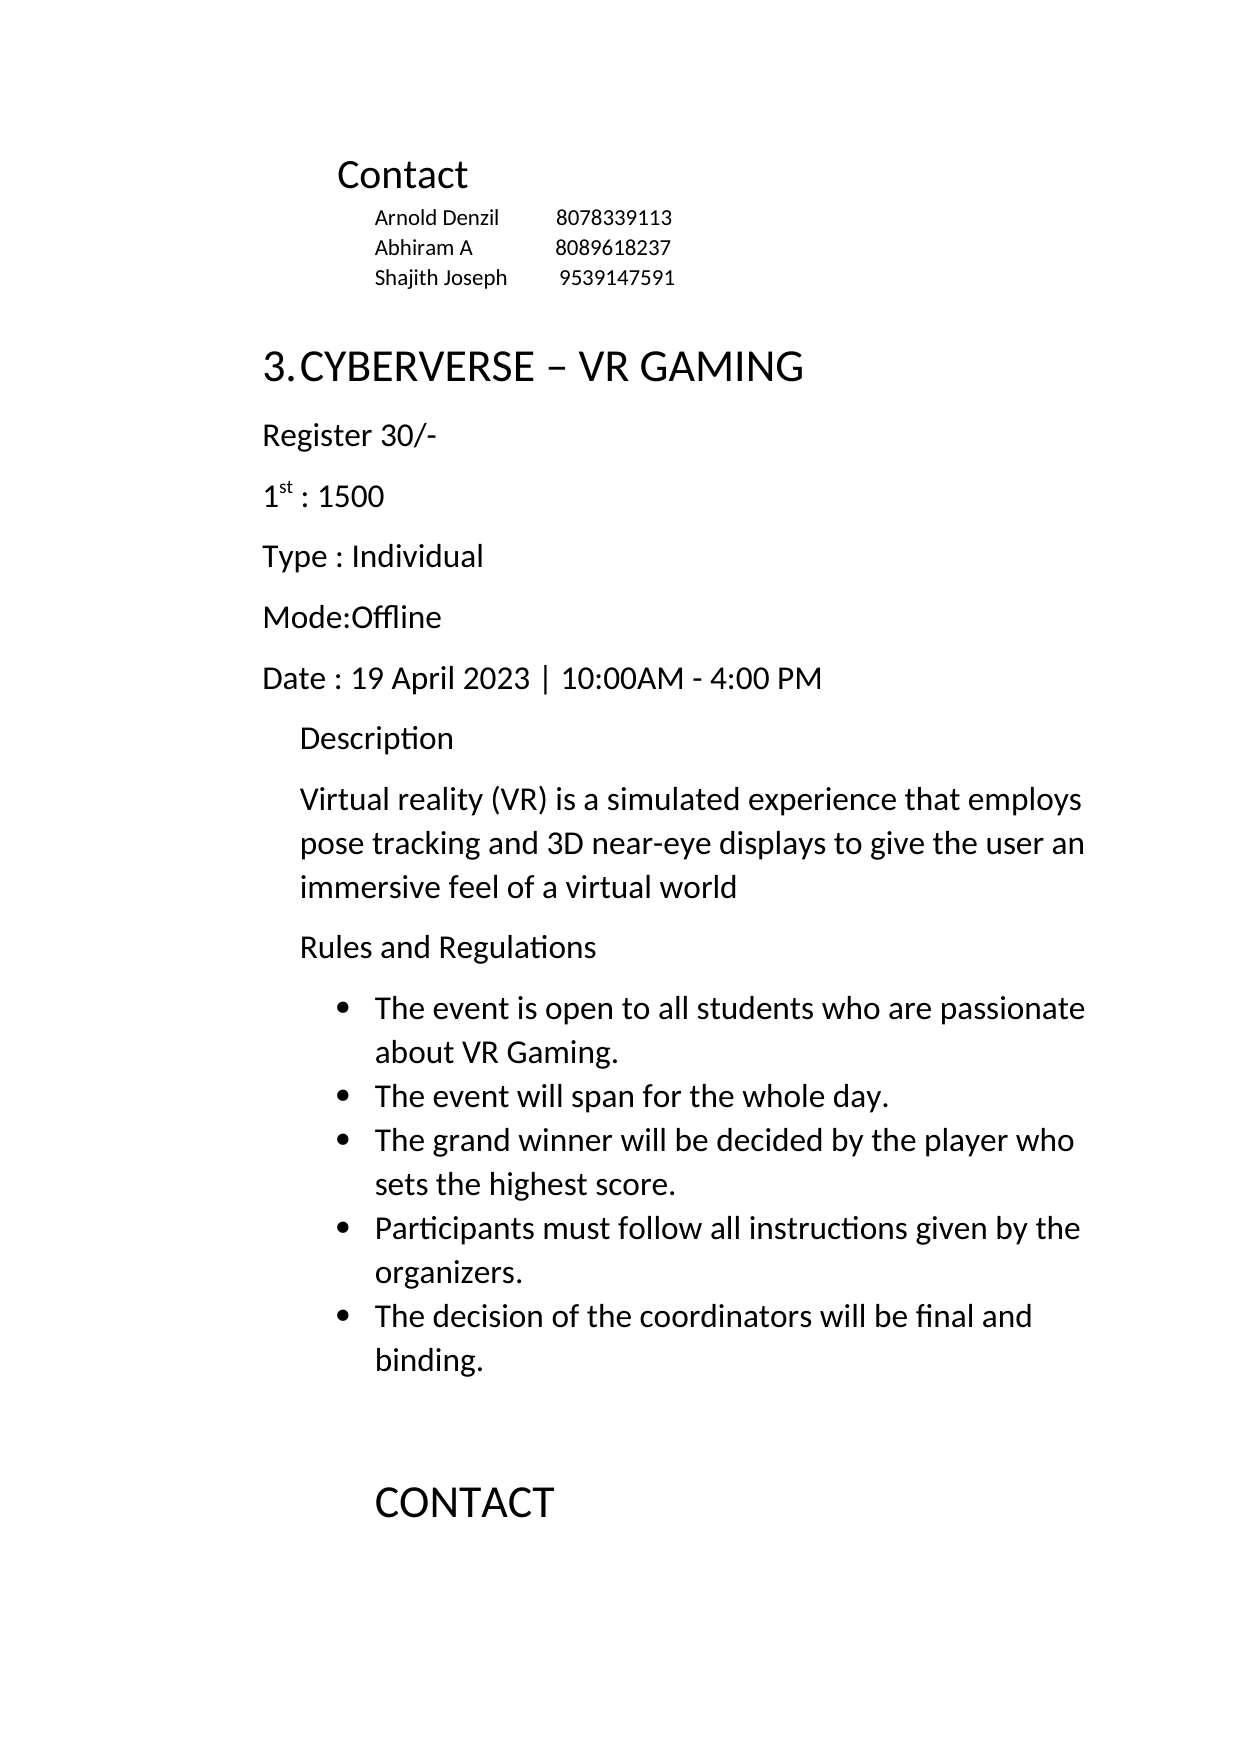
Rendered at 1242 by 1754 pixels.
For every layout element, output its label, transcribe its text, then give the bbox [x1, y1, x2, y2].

list Contact [337, 148, 1094, 198]
list CYBERVERSE – VR GAMING [262, 337, 1094, 393]
text Description [299, 717, 1094, 758]
list The decision of the coordinators will be final and binding. [337, 1295, 1094, 1379]
list Arnold Denzil 8078339113 Abhiram A 8089618237 [374, 203, 1094, 261]
list Shajith Joseph 9539147591 [374, 263, 1094, 291]
text Date : 19 April 2023 | 10:00AM - 4:00 PM [262, 657, 1094, 697]
list Participants must follow all instructions given by the organizers. [337, 1207, 1094, 1292]
list The event will span for the whole day. [337, 1075, 1094, 1116]
text Mode:Offline [262, 596, 1094, 637]
list The event is open to all students who are passionate about VR Gaming. [337, 987, 1094, 1072]
list The grand winner will be decided by the player who sets the highest score. [337, 1119, 1094, 1204]
text Type : Individual [262, 535, 1094, 576]
text 1st : 1500 [262, 475, 1094, 516]
text Register 30/- [262, 414, 1094, 455]
text Rules and Regulations [299, 926, 1094, 967]
list CONTACT [374, 1473, 1094, 1529]
text Virtual reality (VR) is a simulated experience that employs pose tracking and 3D near-eye displays to give the user an immersive feel of a virtual world [299, 778, 1094, 907]
